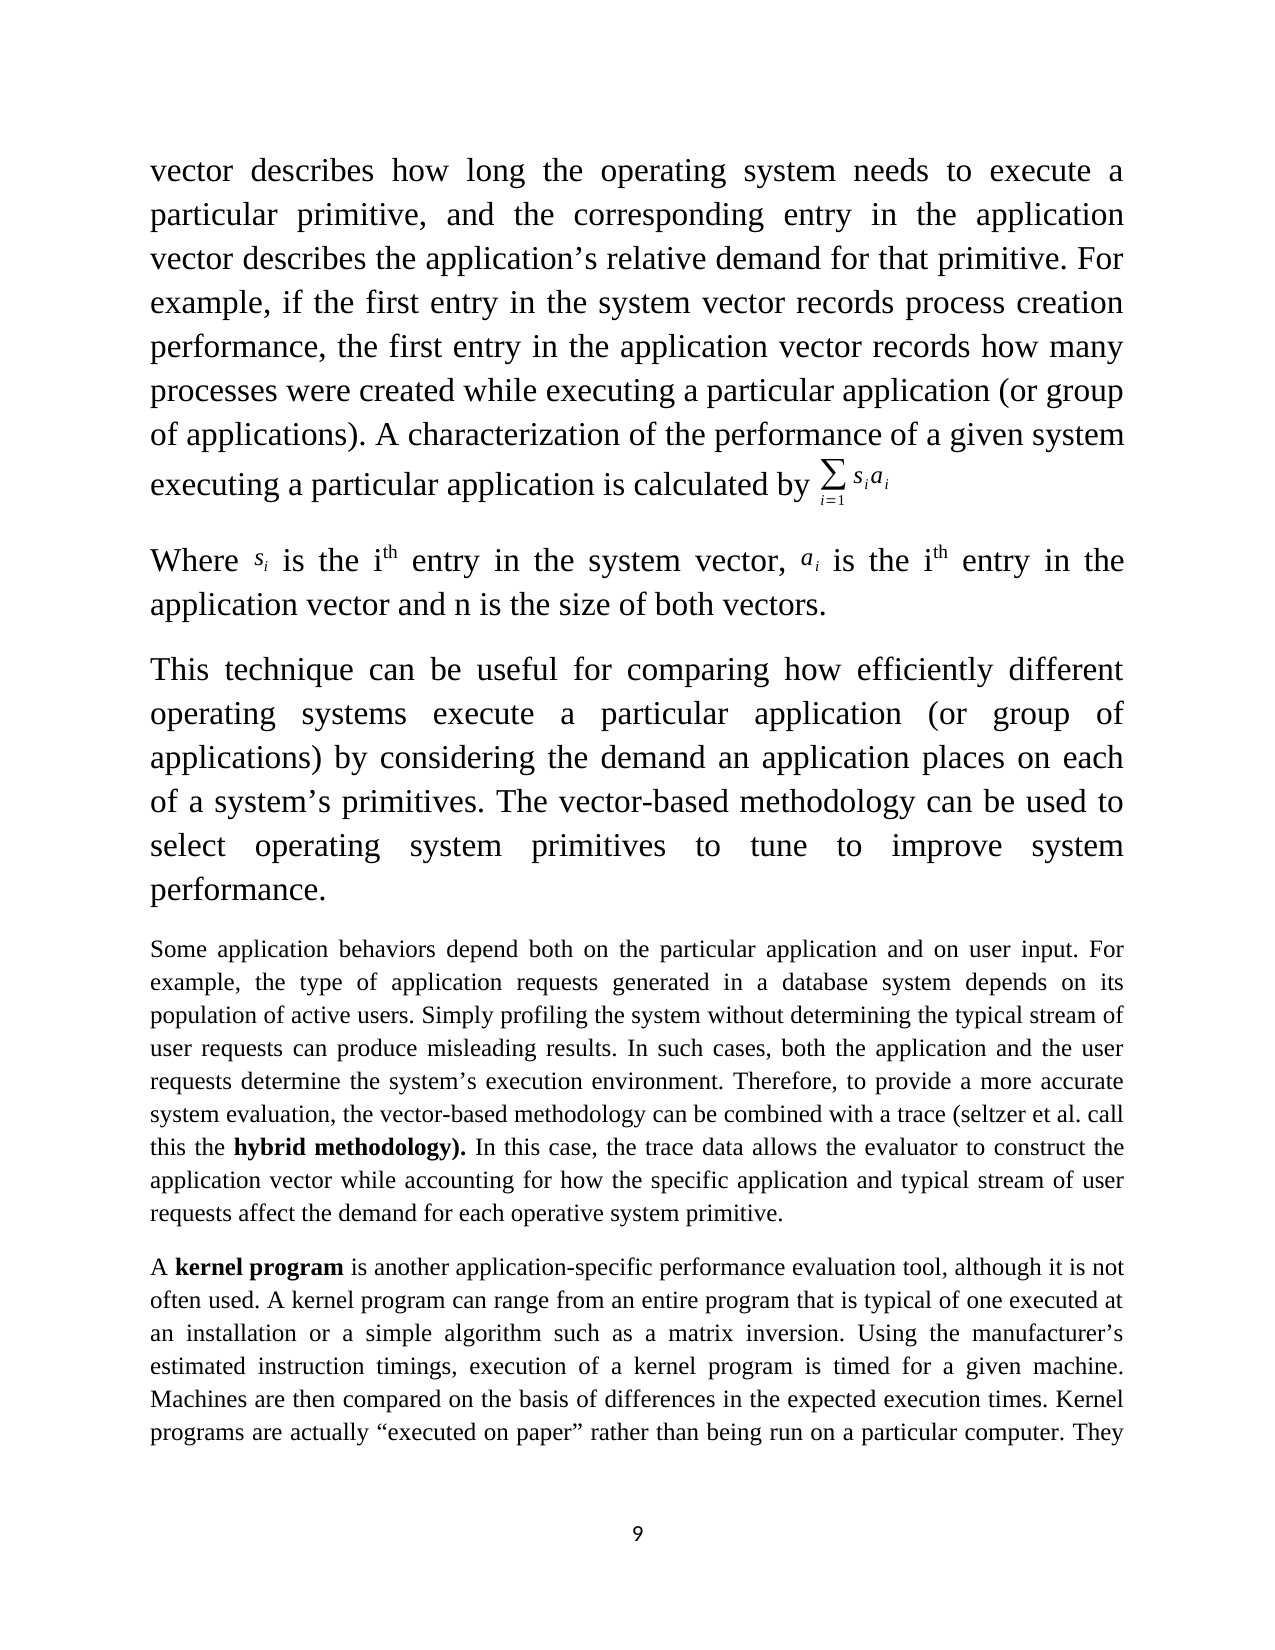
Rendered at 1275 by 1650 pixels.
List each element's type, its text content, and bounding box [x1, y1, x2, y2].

text This technique can be useful for comparing how efficiently different operating systems execute a particular application (or group of applications) by considering the demand an application places on each of a system’s primitives. The vector-based methodology can be used to select operating system primitives to tune to improve system performance. [150, 649, 1125, 908]
text Where is the ith entry in the system vector, is the ith entry in the application vector and n is the size of both vectors. [150, 540, 1125, 622]
text Some application behaviors depend both on the particular application and on user input. For example, the type of application requests generated in a database system depends on its population of active users. Simply profiling the system without determining the typical stream of user requests can produce misleading results. In such cases, both the application and the user requests determine the system’s execution environment. Therefore, to provide a more accurate system evaluation, the vector-based methodology can be combined with a trace (seltzer et al. call this the hybrid methodology). In this case, the trace data allows the evaluator to construct the application vector while accounting for how the specific application and typical stream of user requests affect the demand for each operative system primitive. [150, 934, 1125, 1227]
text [150, 1252, 1125, 1446]
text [150, 150, 1125, 509]
